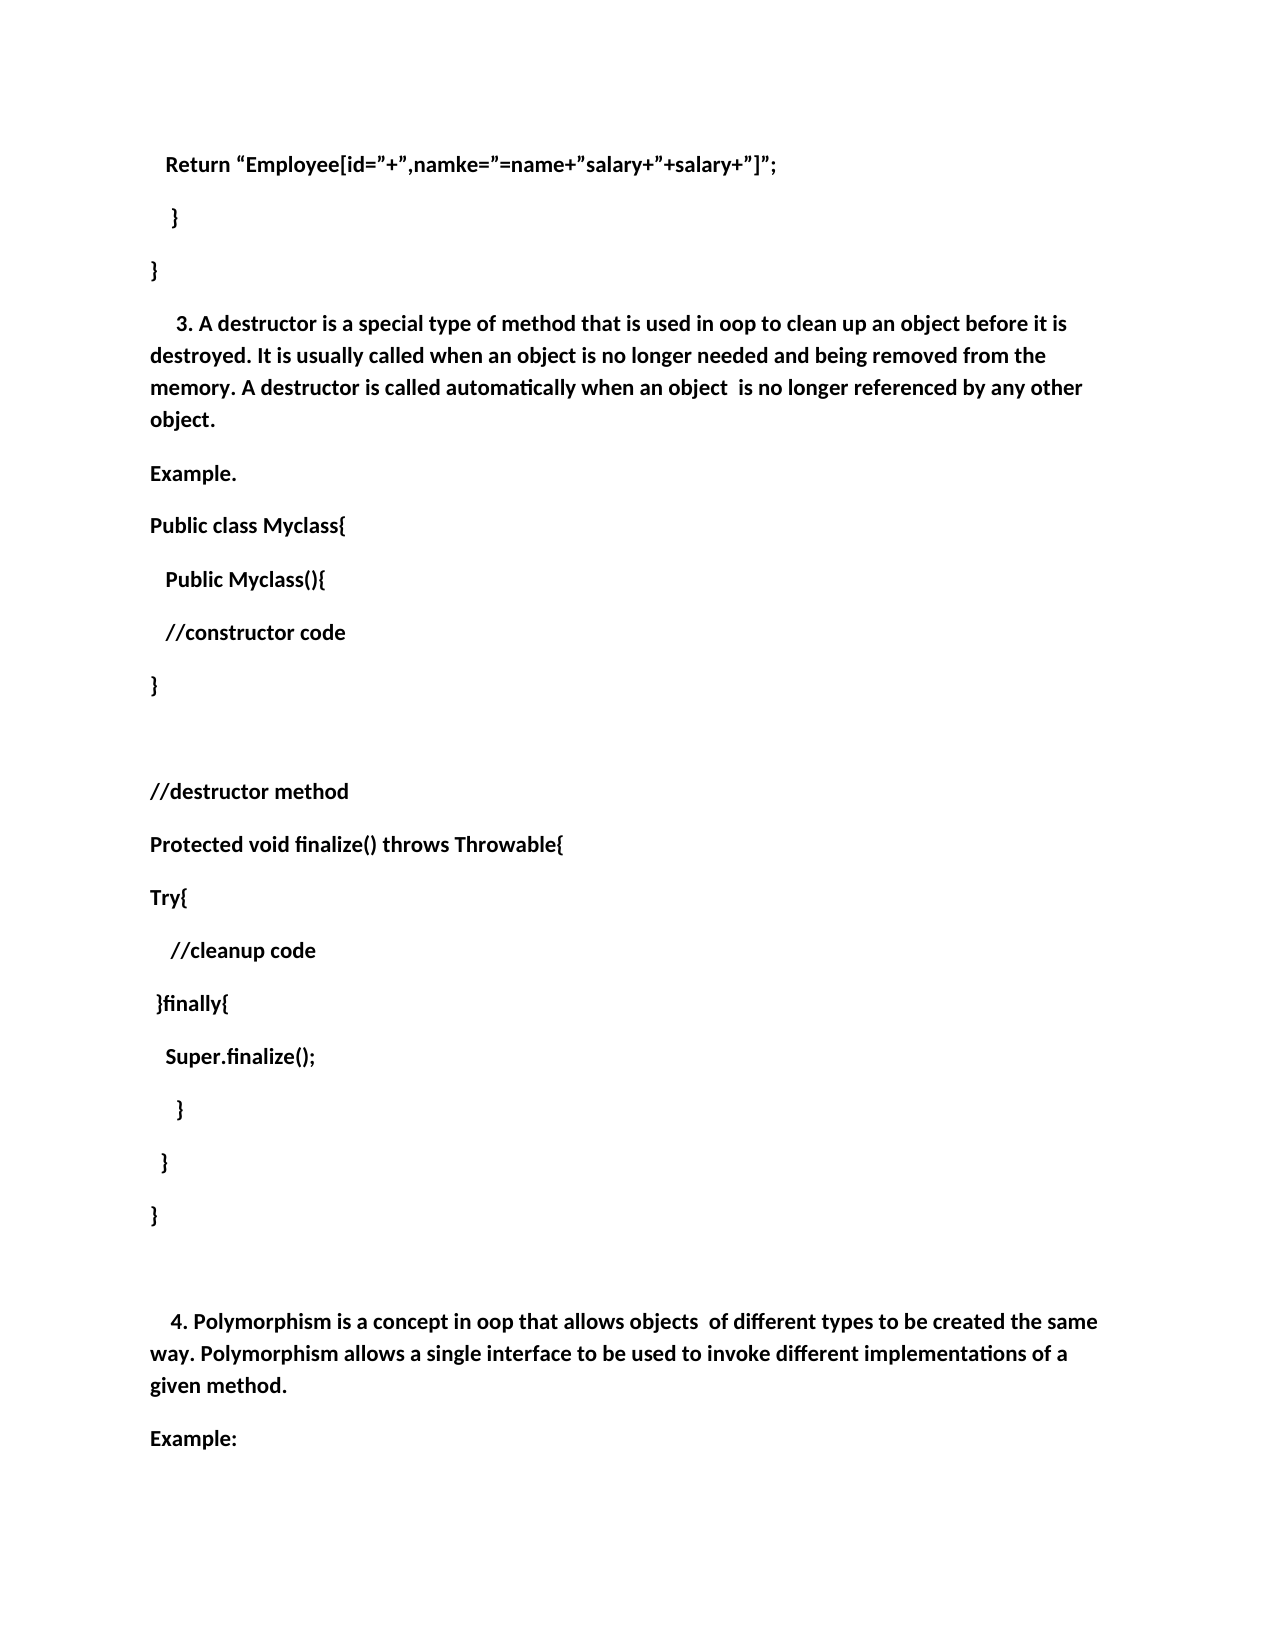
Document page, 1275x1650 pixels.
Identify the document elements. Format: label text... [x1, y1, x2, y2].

text //constructor code [150, 618, 1125, 646]
text //cleanup code [150, 936, 1125, 964]
text } [150, 1201, 1125, 1229]
text } [150, 1095, 1125, 1123]
text Public Myclass(){ [150, 565, 1125, 593]
text } [150, 256, 1125, 284]
text Example: [150, 1424, 1125, 1452]
text Try{ [150, 883, 1125, 911]
text } [150, 671, 1125, 699]
text 3. A destructor is a special type of method that is used in oop to clean up an object before it is destroyed. It is usually called when an object is no longer needed and being removed from the memory. A destructor is called automatically when an object is no longer referenced by any other object. [150, 309, 1125, 434]
text } [150, 203, 1125, 231]
text } [150, 1148, 1125, 1176]
text Return “Employee[id=”+”,namke=”=name+”salary+”+salary+”]”; [150, 150, 1125, 178]
text }finally{ [150, 989, 1125, 1017]
text Super.finalize(); [150, 1042, 1125, 1070]
text //destructor method [150, 777, 1125, 805]
text Public class Myclass{ [150, 512, 1125, 540]
text Protected void finalize() throws Throwable{ [150, 830, 1125, 858]
text 4. Polymorphism is a concept in oop that allows objects of different types to be created the same way. Polymorphism allows a single interface to be used to invoke different implementations of a given method. [150, 1307, 1125, 1399]
text Example. [150, 459, 1125, 487]
